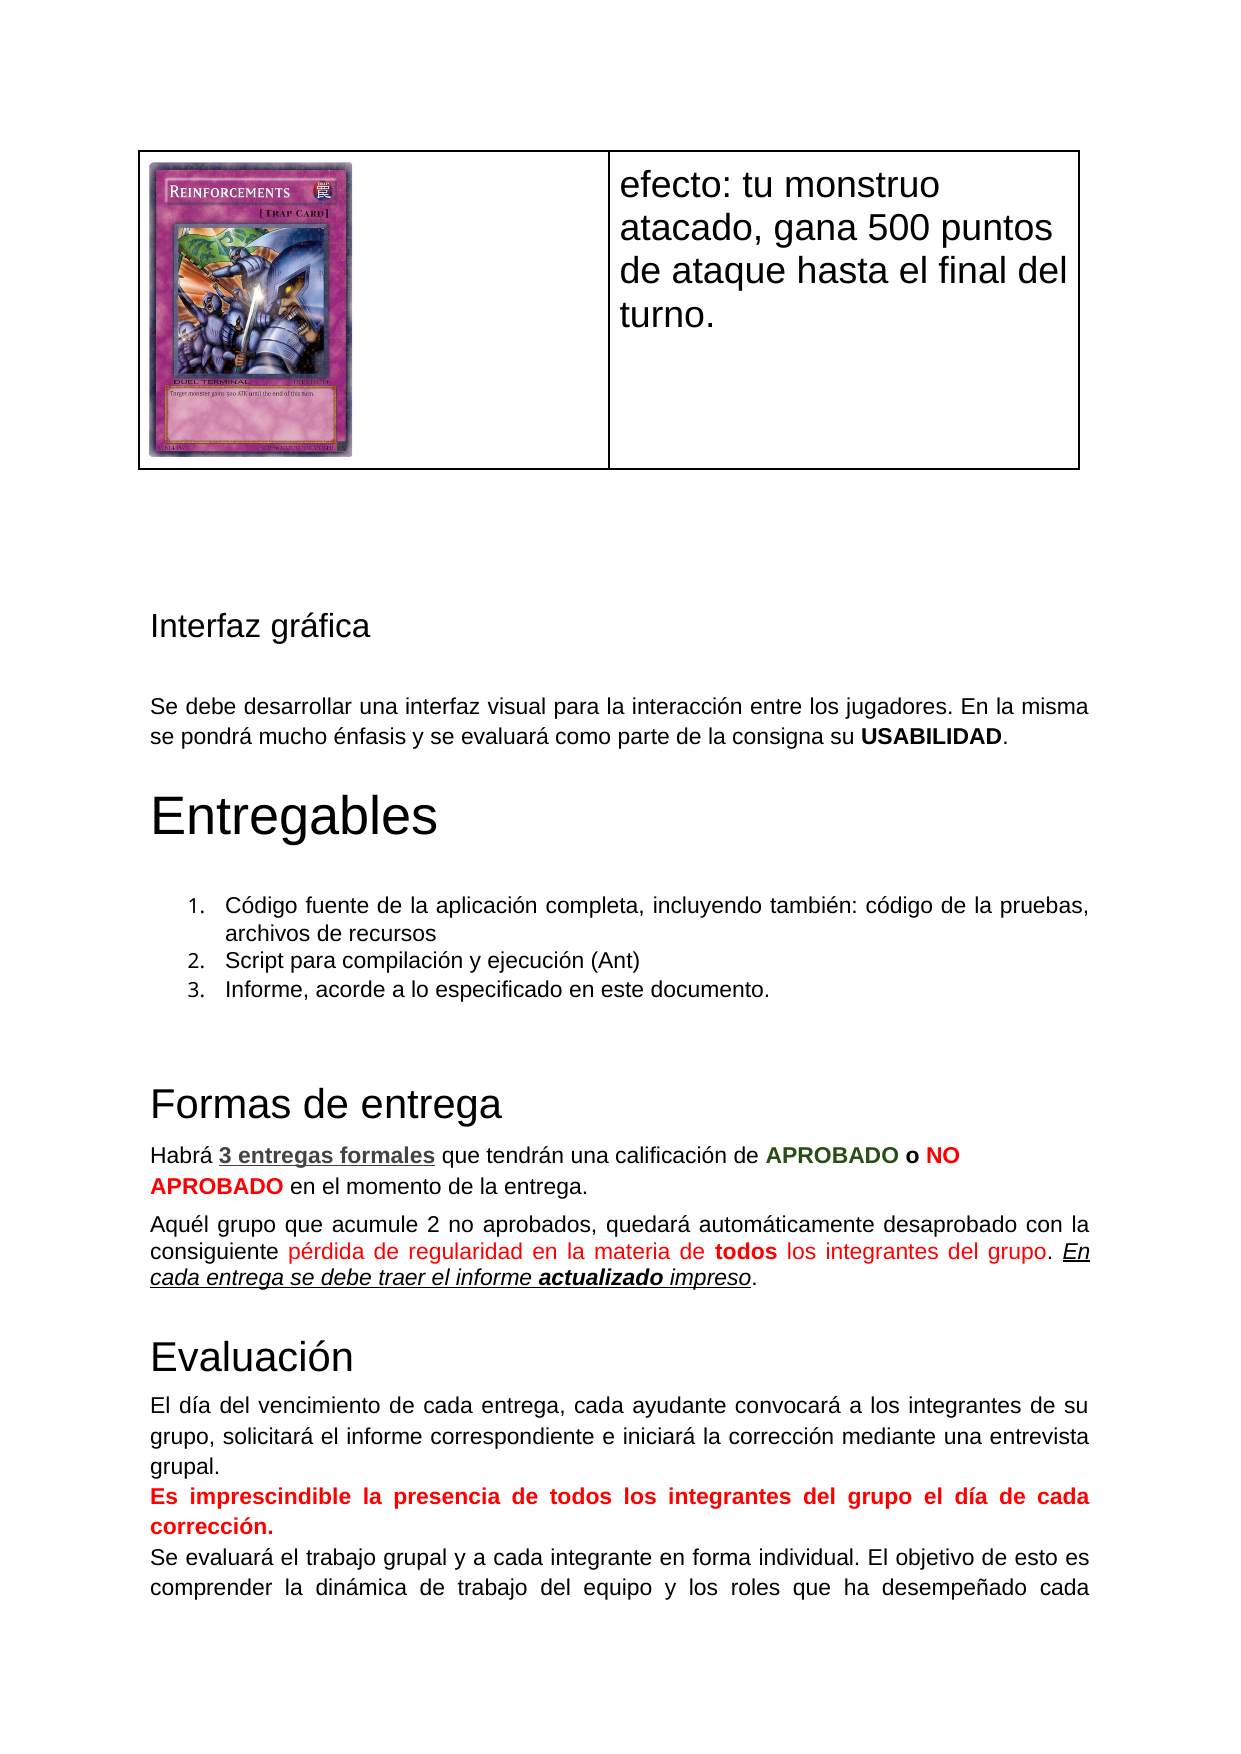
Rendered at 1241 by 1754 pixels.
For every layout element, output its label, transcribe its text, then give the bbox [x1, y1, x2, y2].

list Script para compilación y ejecución (Ant) [187, 946, 1090, 975]
title Entregables [150, 784, 1090, 846]
list Informe, acorde a lo especificado en este documento. [187, 975, 1090, 1003]
subtitle Evaluación [150, 1332, 1090, 1380]
text Habrá 3 entregas formales que tendrán una calificación de APROBADO o NO APROBADO en el momento de la entrega. [150, 1142, 1090, 1199]
text El día del vencimiento de cada entrega, cada ayudante convocará a los integrantes de su grupo, solicitará el informe correspondiente e iniciará la corrección mediante una entrevista grupal. [150, 1392, 1090, 1479]
subtitle Interfaz gráfica [150, 606, 1090, 644]
table_cell [140, 152, 608, 467]
picture [149, 162, 353, 457]
list Código fuente de la aplicación completa, incluyendo también: código de la pruebas, archivos de recursos [187, 892, 1090, 946]
text Es imprescindible la presencia de todos los integrantes del grupo el día de cada corrección. [150, 1483, 1090, 1539]
text Se debe desarrollar una interfaz visual para la interacción entre los jugadores. En la misma se pondrá mucho énfasis y se evaluará como parte de la consigna su USABILIDAD. [150, 693, 1090, 749]
table_cell efecto: tu monstruo atacado, gana 500 puntos de ataque hasta el final del turno. [610, 152, 1078, 467]
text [150, 1543, 1090, 1600]
subtitle Formas de entrega [150, 1079, 1090, 1127]
text Aquél grupo que acumule 2 no aprobados, quedará automáticamente desaprobado con la consiguiente pérdida de regularidad en la materia de todos los integrantes del grupo. En cada entrega se debe traer el informe actualizado impreso. [150, 1211, 1090, 1290]
